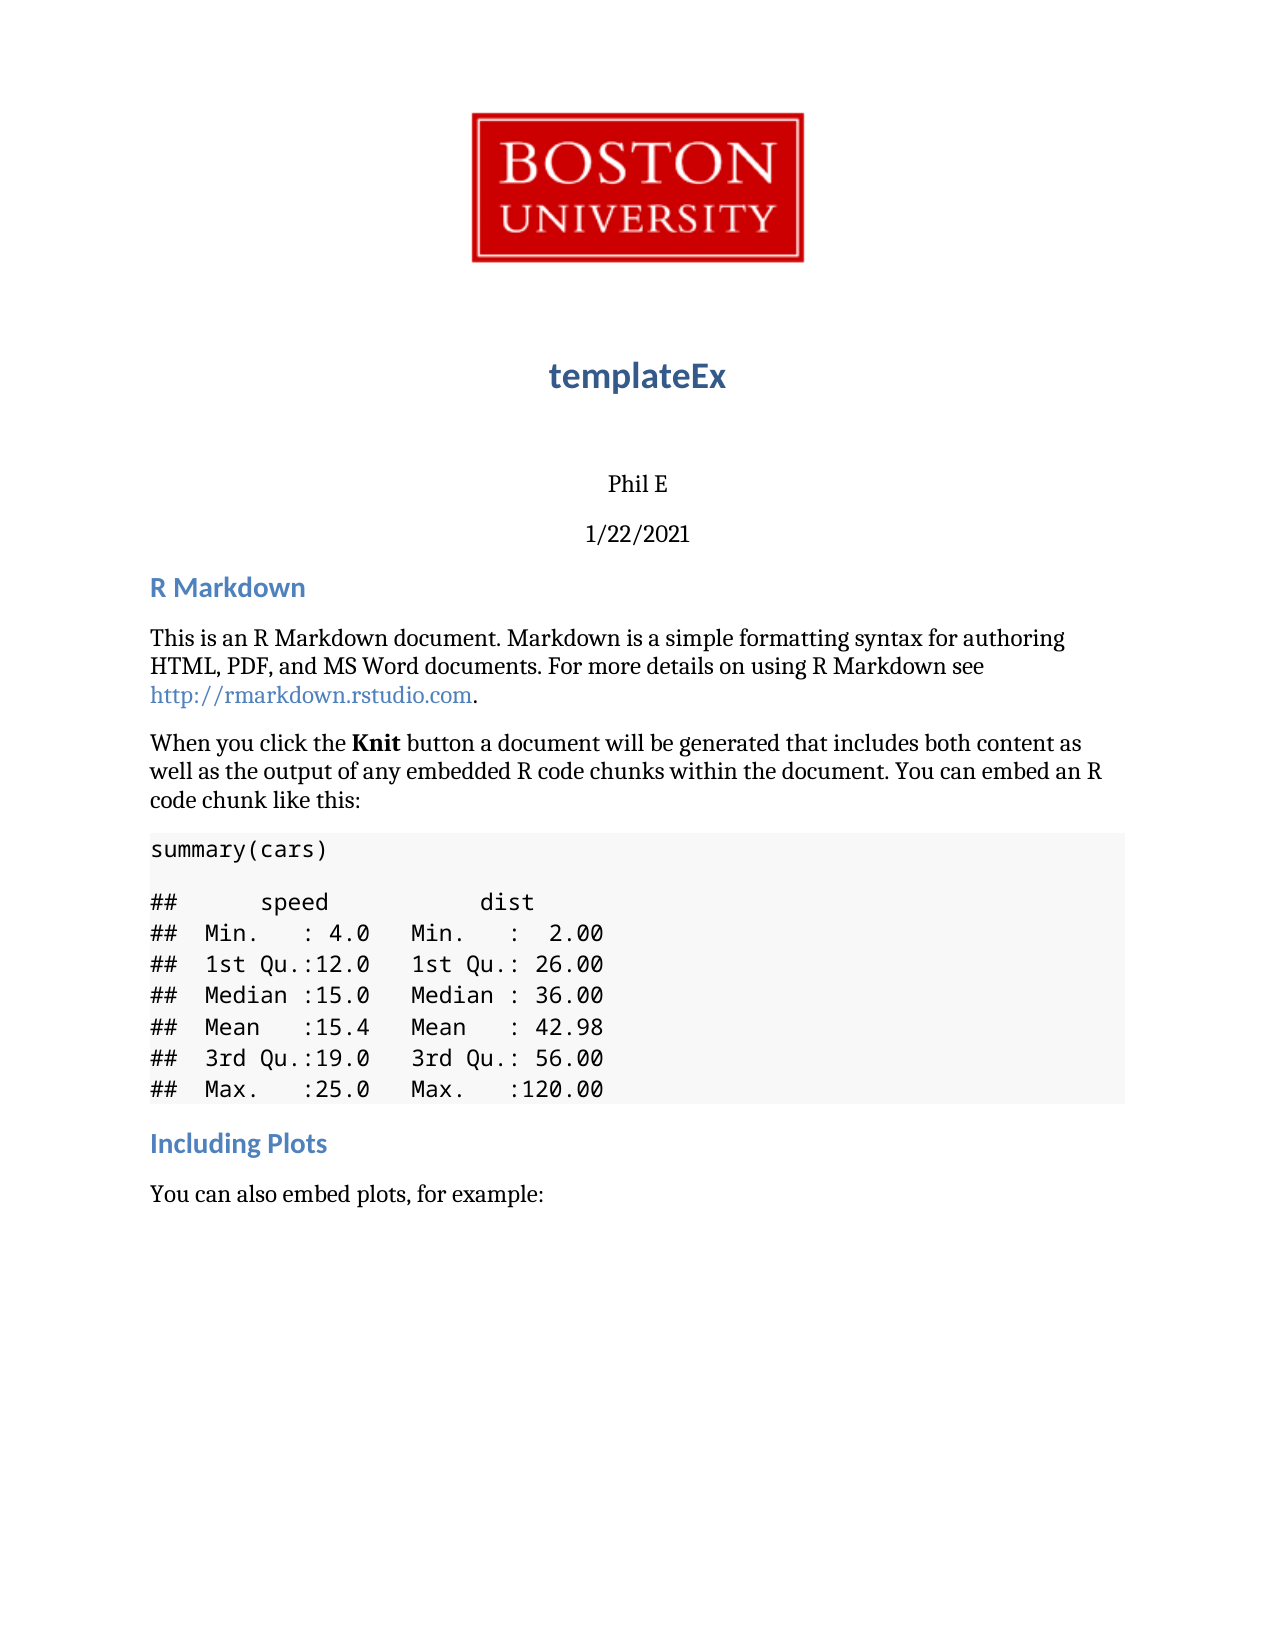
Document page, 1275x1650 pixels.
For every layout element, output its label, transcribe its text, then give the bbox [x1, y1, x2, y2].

text When you click the Knit button a document will be generated that includes both content as well as the output of any embedded R code chunks within the document. You can embed an R code chunk like this: [150, 728, 1125, 815]
text Phil E [150, 470, 1125, 499]
text summary(cars) [150, 833, 1125, 865]
text You can also embed plots, for example: [150, 1179, 1125, 1208]
text 1/22/2021 [150, 519, 1125, 548]
subtitle R Markdown [150, 569, 1125, 605]
picture [430, 75, 845, 302]
text This is an R Markdown document. Markdown is a simple formatting syntax for authoring HTML, PDF, and MS Word documents. For more details on using R Markdown see http://rmarkdown.rstudio.com. [150, 623, 1125, 710]
text ## speed dist ## Min. : 4.0 Min. : 2.00 ## 1st Qu.:12.0 1st Qu.: 26.00 ## Median :15.0 Median : 36.00 ## Mean :15.4 Mean : 42.98 ## 3rd Qu.:19.0 3rd Qu.: 56.00 ## Max. :25.0 Max. :120.00 [150, 886, 1125, 1104]
title templateEx [150, 352, 1125, 397]
subtitle Including Plots [150, 1125, 1125, 1161]
